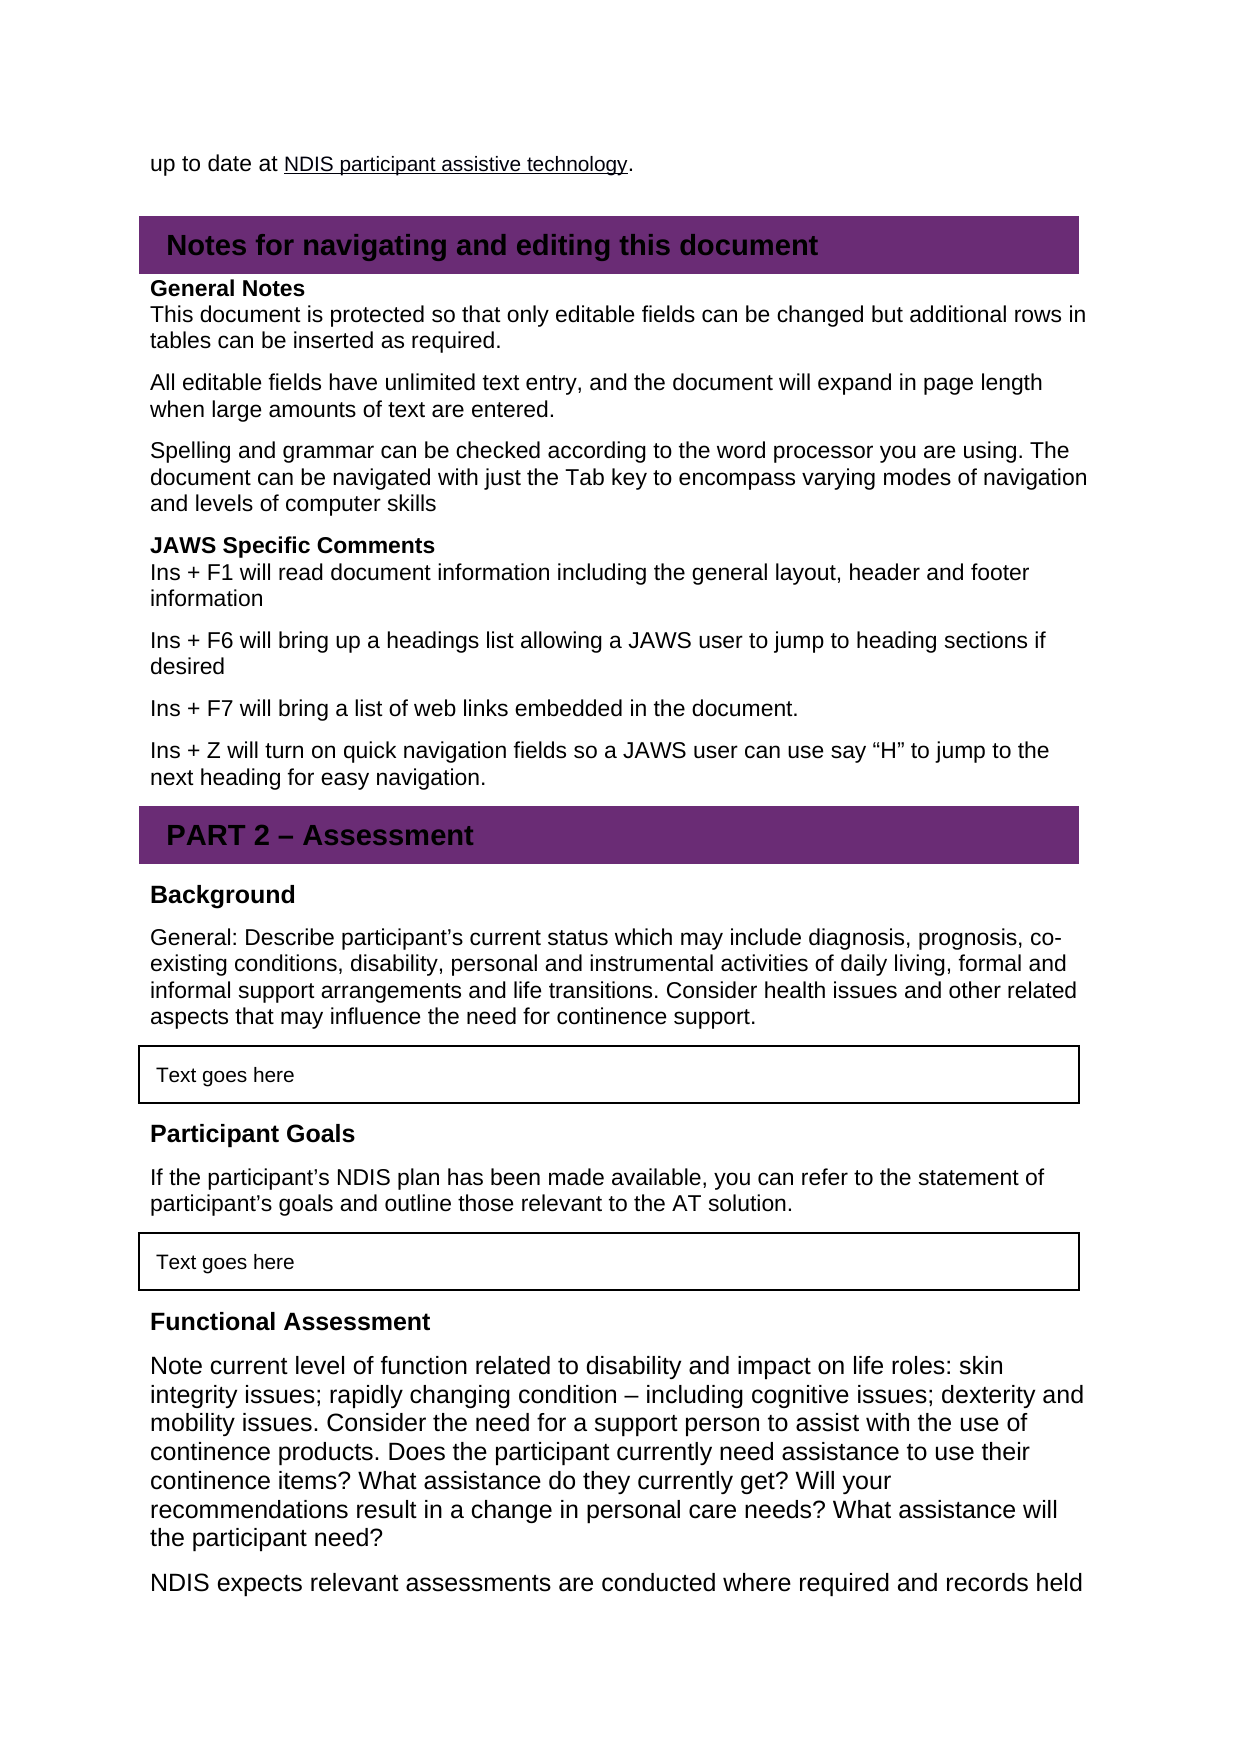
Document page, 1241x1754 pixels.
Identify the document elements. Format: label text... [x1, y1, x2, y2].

text All editable fields have unlimited text entry, and the document will expand in page length when large amounts of text are entered. [150, 369, 1090, 422]
text Ins + F7 will bring a list of web links embedded in the document. [150, 695, 1090, 722]
text General: Describe participant’s current status which may include diagnosis, prognosis, co-existing conditions, disability, personal and instrumental activities of daily living, formal and informal support arrangements and life transitions. Consider health issues and other related aspects that may influence the need for continence support. [150, 924, 1090, 1029]
text AT assessors can keep up to date at NDIS provider assistive technology. Participants can keep up to date at NDIS participant assistive technology. [150, 150, 1090, 176]
text Ins + F1 will read document information including the general layout, header and footer information [150, 558, 1090, 611]
text NDIS expects relevant assessments are conducted where required and records held by AT assessor for NDIS audit purposes. [150, 1568, 1090, 1597]
table_header Text goes here [140, 1234, 1078, 1289]
text Functional Assessment [150, 1307, 1090, 1335]
text Background [150, 880, 1090, 908]
text Spelling and grammar can be checked according to the word processor you are using. The document can be navigated with just the Tab key to encompass varying modes of navigation and levels of computer skills [150, 437, 1090, 517]
text Ins + F6 will bring up a headings list allowing a JAWS user to jump to heading sections if desired [150, 627, 1090, 679]
table_header Notes for navigating and editing this document [139, 216, 1079, 274]
text General Notes [150, 274, 1090, 301]
text Ins + Z will turn on quick navigation fields so a JAWS user can use say “H” to jump to the next heading for easy navigation. [150, 737, 1090, 790]
text If the participant’s NDIS plan has been made available, you can refer to the statement of participant’s goals and outline those relevant to the AT solution. [150, 1164, 1090, 1217]
table_header PART 2 – Assessment [139, 806, 1079, 864]
table_header Text goes here [140, 1047, 1078, 1102]
text JAWS Specific Comments [150, 532, 1090, 558]
text Note current level of function related to disability and impact on life roles: skin integrity issues; rapidly changing condition – including cognitive issues; dexterity and mobility issues. Consider the need for a support person to assist with the use of continence products. Does the participant currently need assistance to use their continence items? What assistance do they currently get? Will your recommendations result in a change in personal care needs? What assistance will the participant need? [150, 1351, 1090, 1552]
text Participant Goals [150, 1119, 1090, 1148]
text This document is protected so that only editable fields can be changed but additional rows in tables can be inserted as required. [150, 301, 1090, 353]
